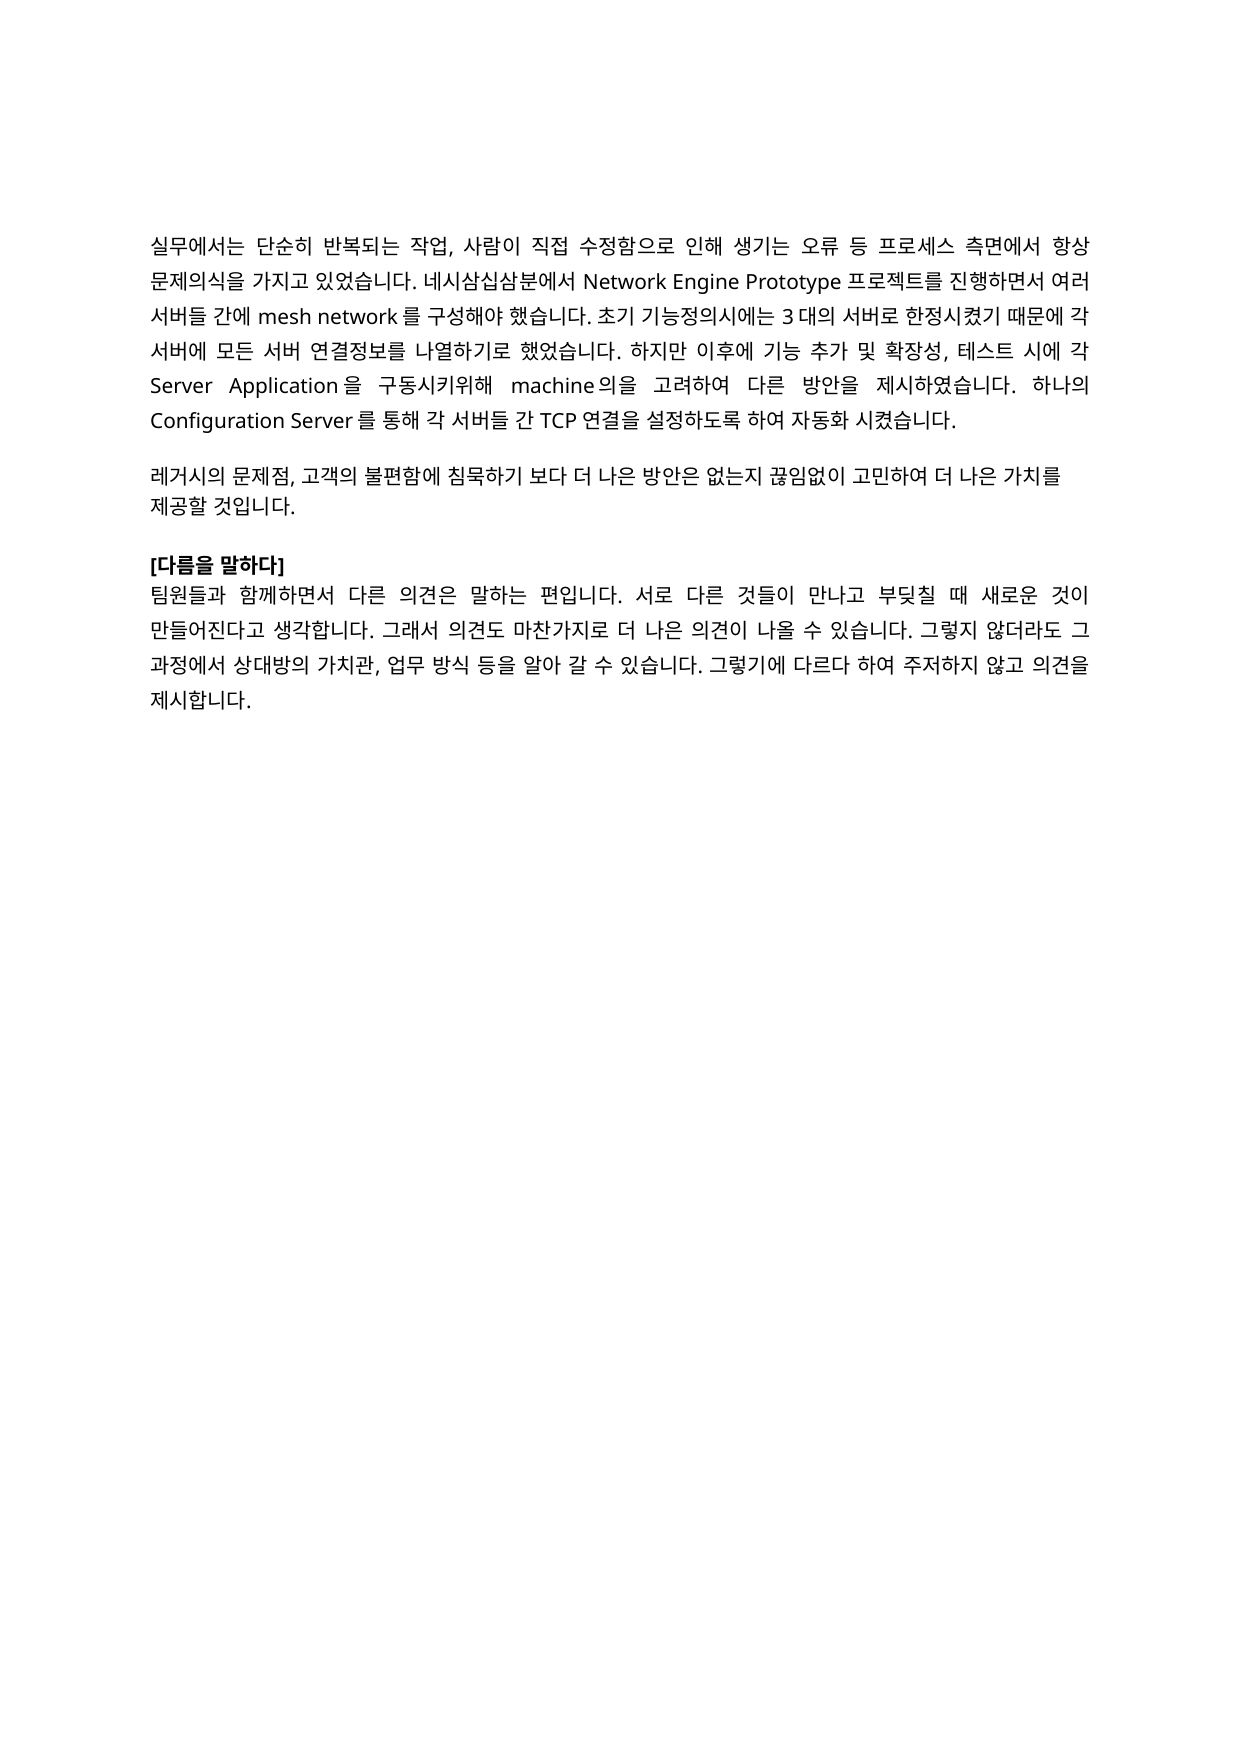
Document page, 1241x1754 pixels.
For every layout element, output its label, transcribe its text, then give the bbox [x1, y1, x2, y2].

text 실무에서는 단순히 반복되는 작업, 사람이 직접 수정함으로 인해 생기는 오류 등 프로세스 측면에서 항상 문제의식을 가지고 있었습니다. 네시삼십삼분에서 Network Engine Prototype 프로젝트를 진행하면서 여러 서버들 간에 mesh network를 구성해야 했습니다. 초기 기능정의시에는 3대의 서버로 한정시켰기 때문에 각 서버에 모든 서버 연결정보를 나열하기로 했었습니다. 하지만 이후에 기능 추가 및 확장성, 테스트 시에 각 Server Application을 구동시키위해 machine의을 고려하여 다른 방안을 제시하였습니다. 하나의 Configuration Server를 통해 각 서버들 간 TCP 연결을 설정하도록 하여 자동화 시켰습니다. [150, 231, 1090, 435]
text [다름을 말하다] [150, 549, 1090, 579]
text 팀원들과 함께하면서 다른 의견은 말하는 편입니다. 서로 다른 것들이 만나고 부딪칠 때 새로운 것이 만들어진다고 생각합니다. 그래서 의견도 마찬가지로 더 나은 의견이 나올 수 있습니다. 그렇지 않더라도 그 과정에서 상대방의 가치관, 업무 방식 등을 알아 갈 수 있습니다. 그렇기에 다르다 하여 주저하지 않고 의견을 제시합니다. [150, 579, 1090, 714]
text 레거시의 문제점, 고객의 불편함에 침묵하기 보다 더 나은 방안은 없는지 끊임없이 고민하여 더 나은 가치를 제공할 것입니다. [150, 460, 1090, 521]
